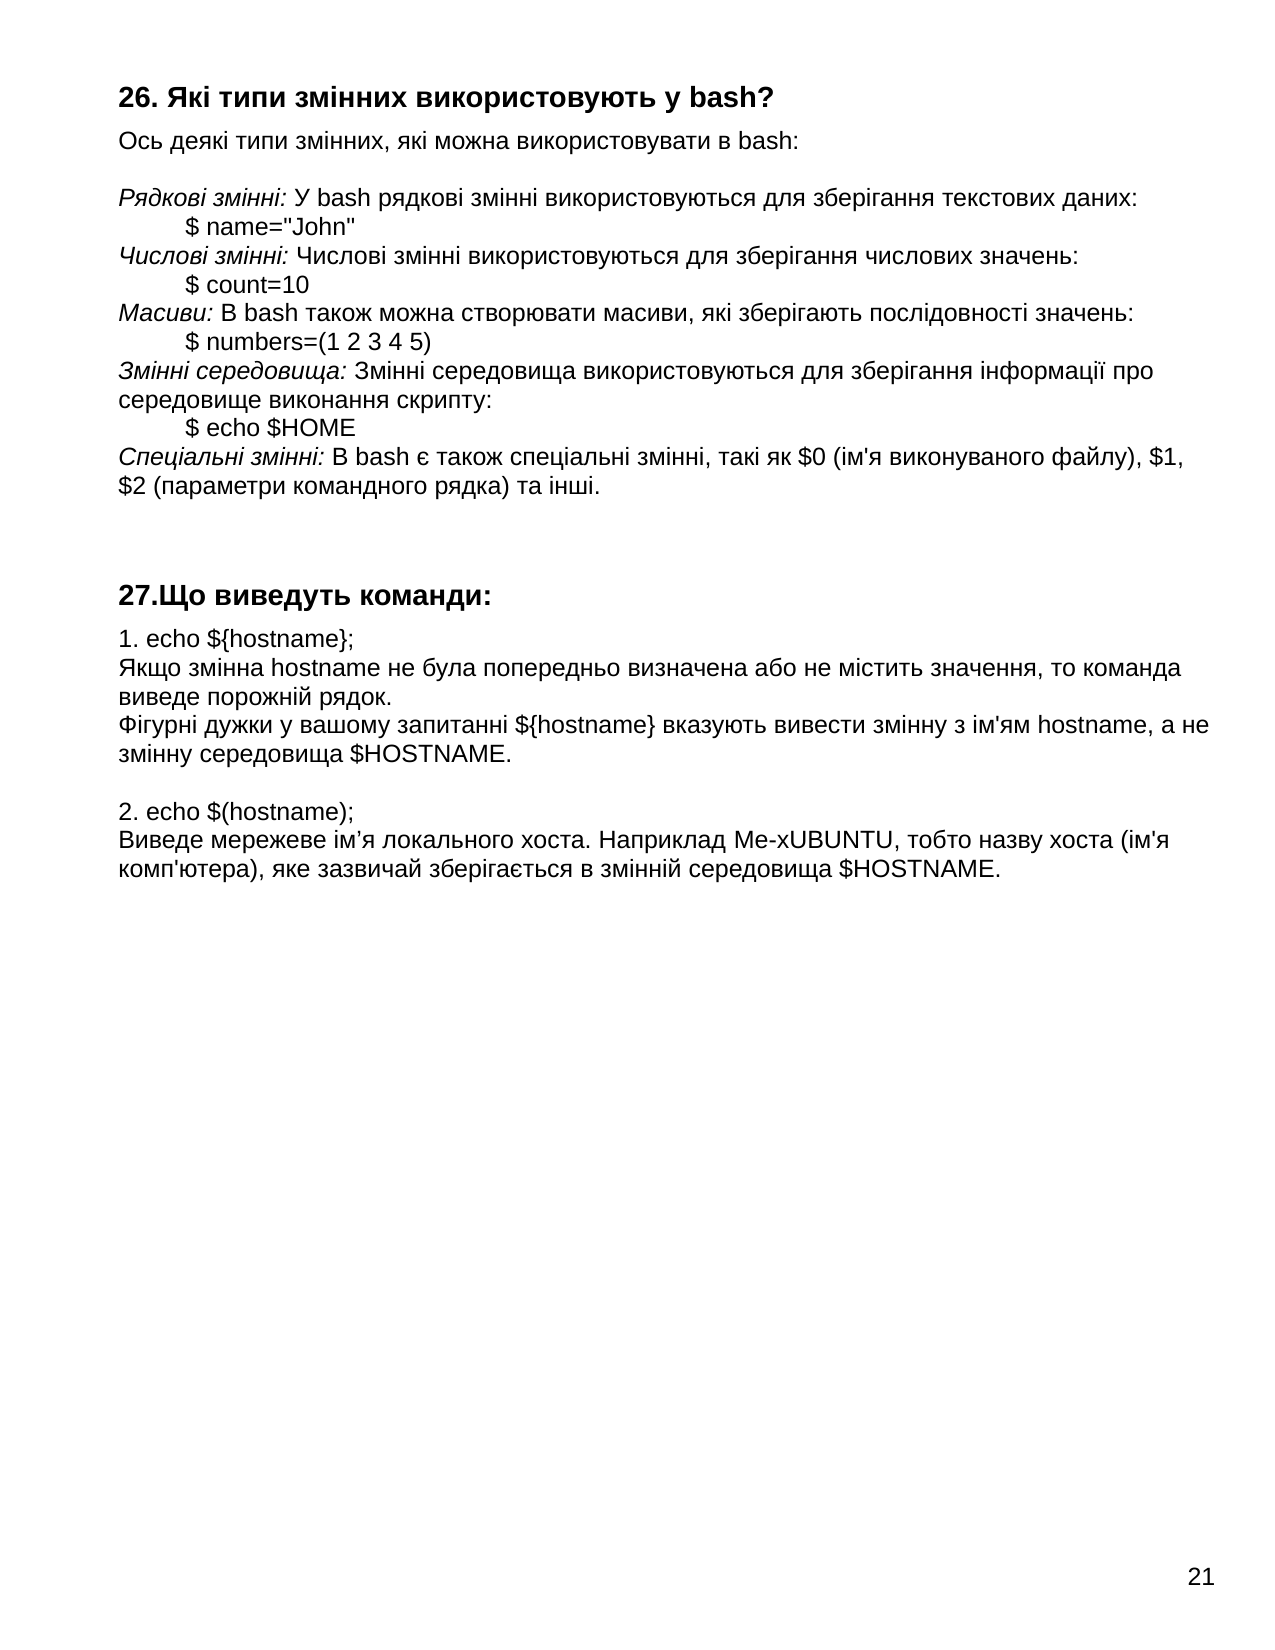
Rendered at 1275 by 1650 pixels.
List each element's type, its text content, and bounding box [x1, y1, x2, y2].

subtitle 27.Що виведуть команди: [118, 578, 1215, 612]
text Рядкові змінні: У bash рядкові змінні використовуються для зберігання текстових даних: [118, 183, 1215, 212]
text Виведе мережеве ім’я локального хоста. Наприклад Me-xUBUNTU, тобто назву хоста (ім'я комп'ютера), яке зазвичай зберігається в змінній середовища $HOSTNAME. [118, 825, 1215, 883]
text $ echo $HOME [118, 413, 1215, 442]
text Змінні середовища: Змінні середовища використовуються для зберігання інформації про середовище виконання скрипту: [118, 356, 1215, 413]
text $ name="John" [118, 212, 1215, 241]
text Числові змінні: Числові змінні використовуються для зберігання числових значень: [118, 241, 1215, 270]
text 1. echo ${hostname}; [118, 624, 1215, 653]
text Фігурні дужки у вашому запитанні ${hostname} вказують вивести змінну з ім'ям hostname, а не змінну середовища $HOSTNAME. [118, 710, 1215, 768]
text Якщо змінна hostname не була попередньо визначена або не містить значення, то команда виведе порожній рядок. [118, 653, 1215, 710]
text $ count=10 [118, 270, 1215, 298]
text 2. echo $(hostname); [118, 797, 1215, 825]
subtitle 26. Які типи змінних використовують у bash? [118, 80, 1215, 113]
text $ numbers=(1 2 3 4 5) [118, 327, 1215, 356]
text Спеціальні змінні: В bash є також спеціальні змінні, такі як $0 (ім'я виконуваного файлу), $1, $2 (параметри командного рядка) та інші. [118, 442, 1215, 500]
text Ось деякі типи змінних, які можна використовувати в bash: [118, 126, 1215, 155]
text Масиви: В bash також можна створювати масиви, які зберігають послідовності значень: [118, 298, 1215, 327]
